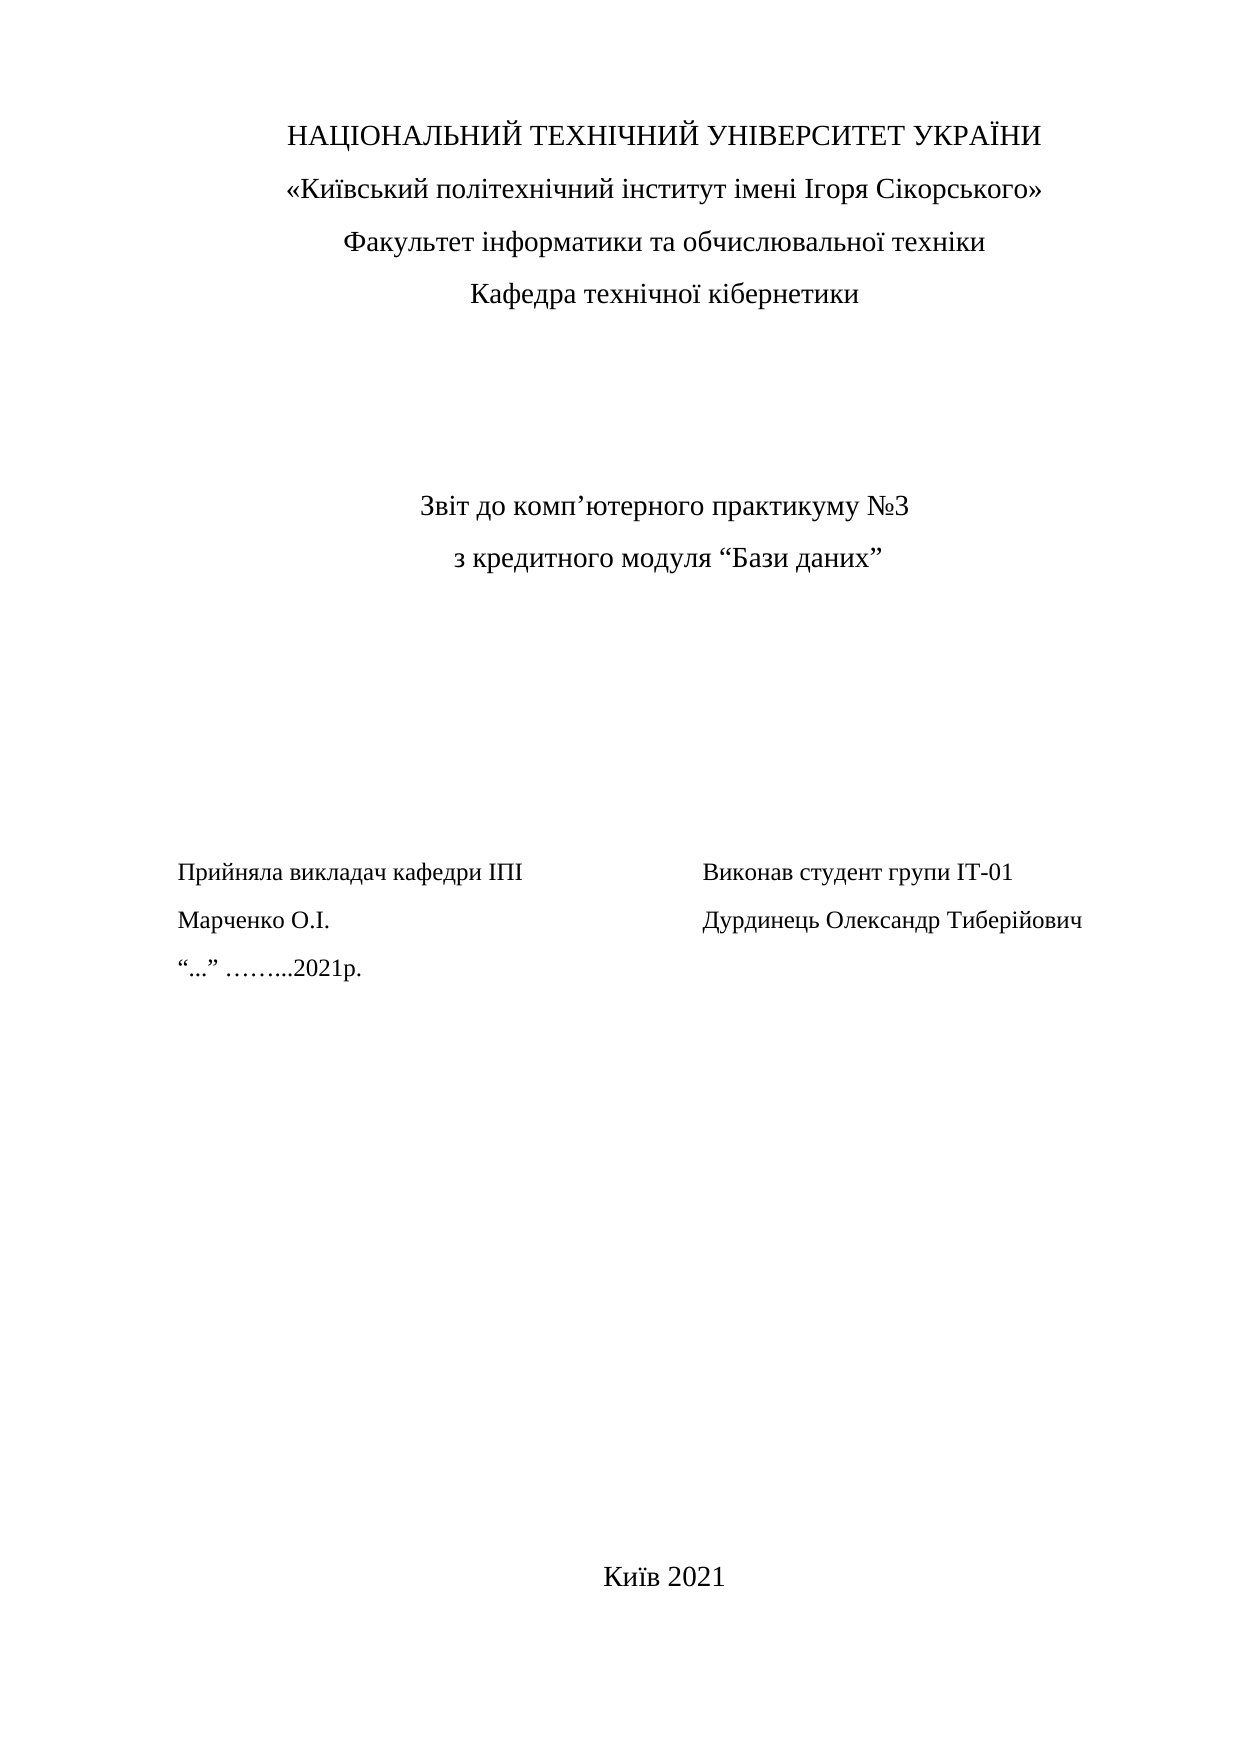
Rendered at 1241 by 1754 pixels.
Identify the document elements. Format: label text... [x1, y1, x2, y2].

text НАЦІОНАЛЬНИЙ ТЕХНІЧНИЙ УНІВЕРСИТЕТ УКРАЇНИ [177, 118, 1152, 152]
text «Київський політехнічний інститут імені Ігоря Сікорського» [177, 171, 1152, 204]
text “...” ……...2021р. [177, 953, 1152, 1012]
text Кафедра технічної кібернетики [177, 277, 1152, 310]
text Факультет інформатики та обчислювальної техніки [177, 224, 1152, 257]
text Прийняла викладач кафедри ІПІ Виконав студент групи ІТ-01 [177, 857, 1152, 886]
text з кредитного модуля “Бази даних” [177, 541, 1152, 574]
text Київ 2021 [177, 1559, 1152, 1592]
text Марченко О.І. Дурдинець Олександр Тиберійович [177, 905, 1152, 934]
text Звіт до комп’ютерного практикуму №3 [177, 488, 1152, 521]
